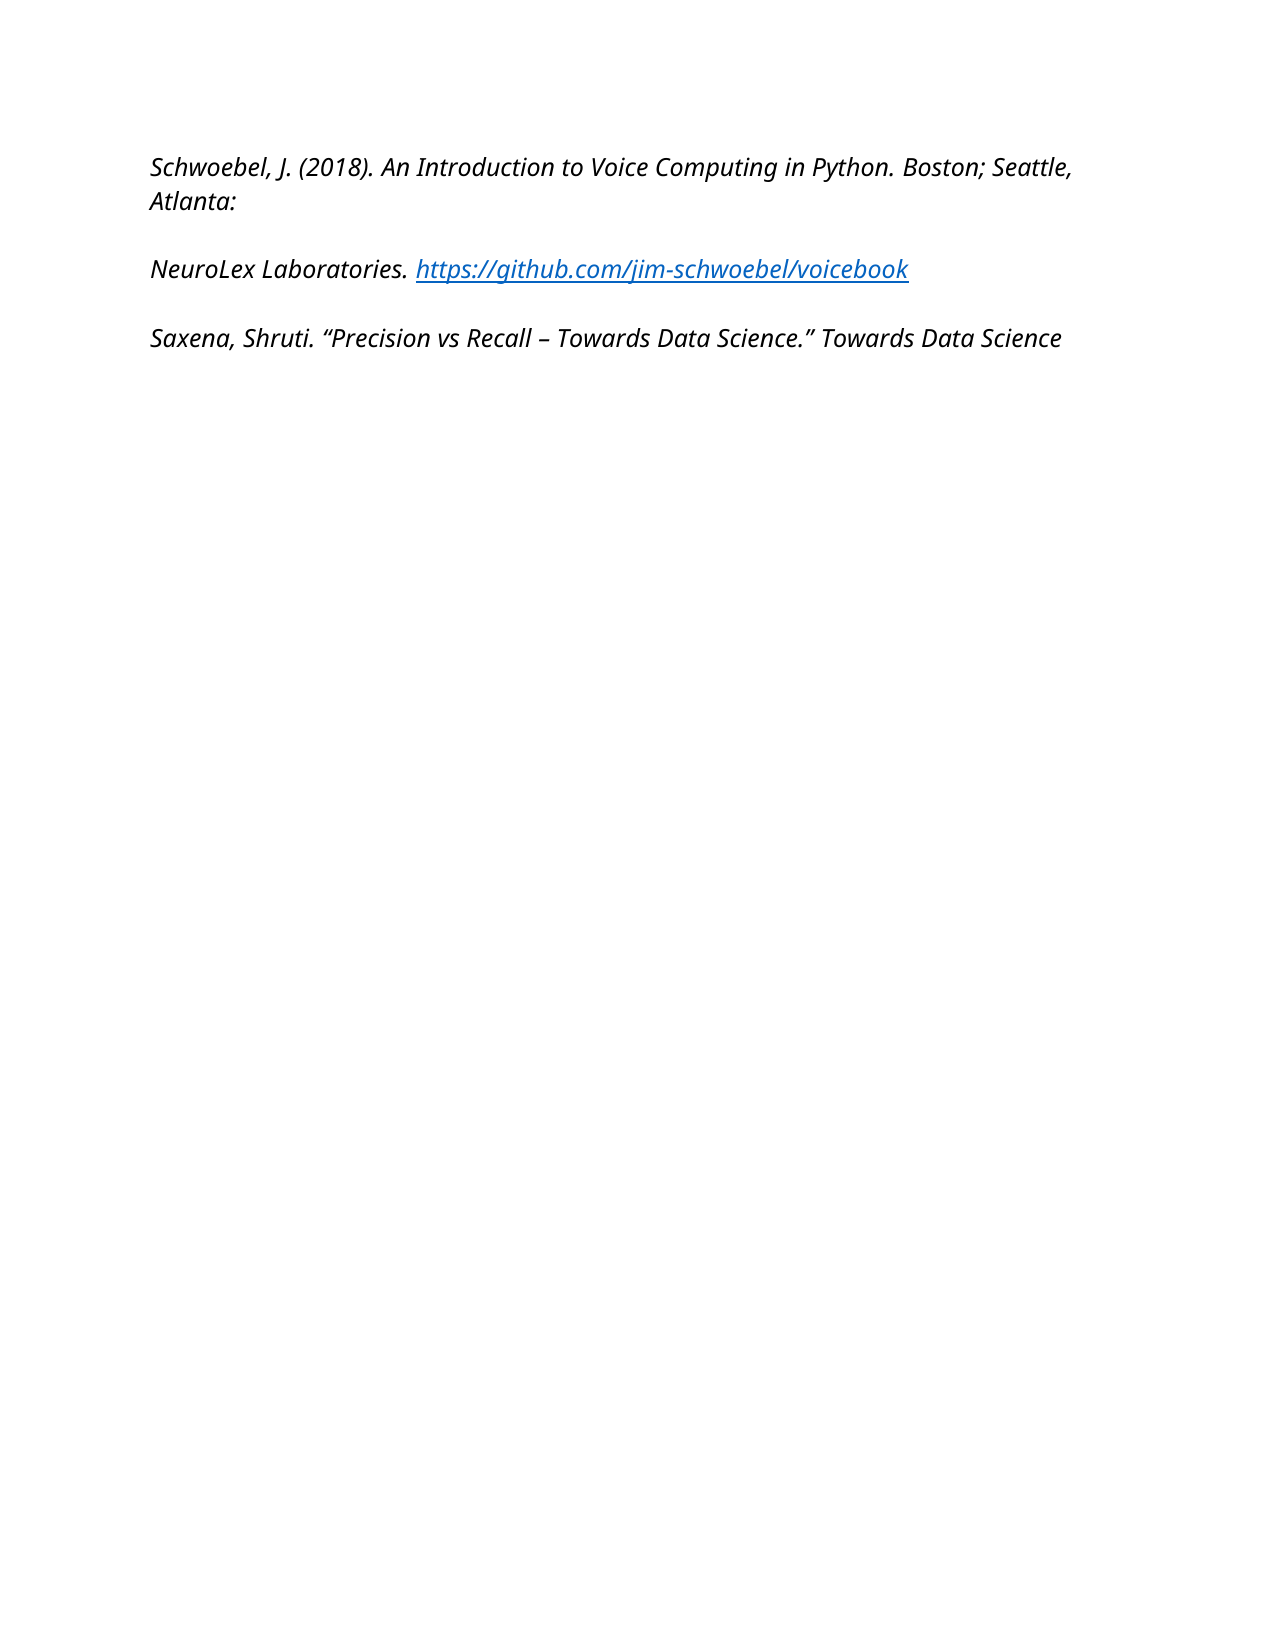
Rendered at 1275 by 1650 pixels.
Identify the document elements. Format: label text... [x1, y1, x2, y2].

text Saxena, Shruti. “Precision vs Recall – Towards Data Science.” Towards Data Science [150, 320, 1125, 354]
text Schwoebel, J. (2018). An Introduction to Voice Computing in Python. Boston; Seattle, Atlanta: [150, 150, 1125, 218]
text NeuroLex Laboratories. https://github.com/jim-schwoebel/voicebook [150, 252, 1125, 286]
